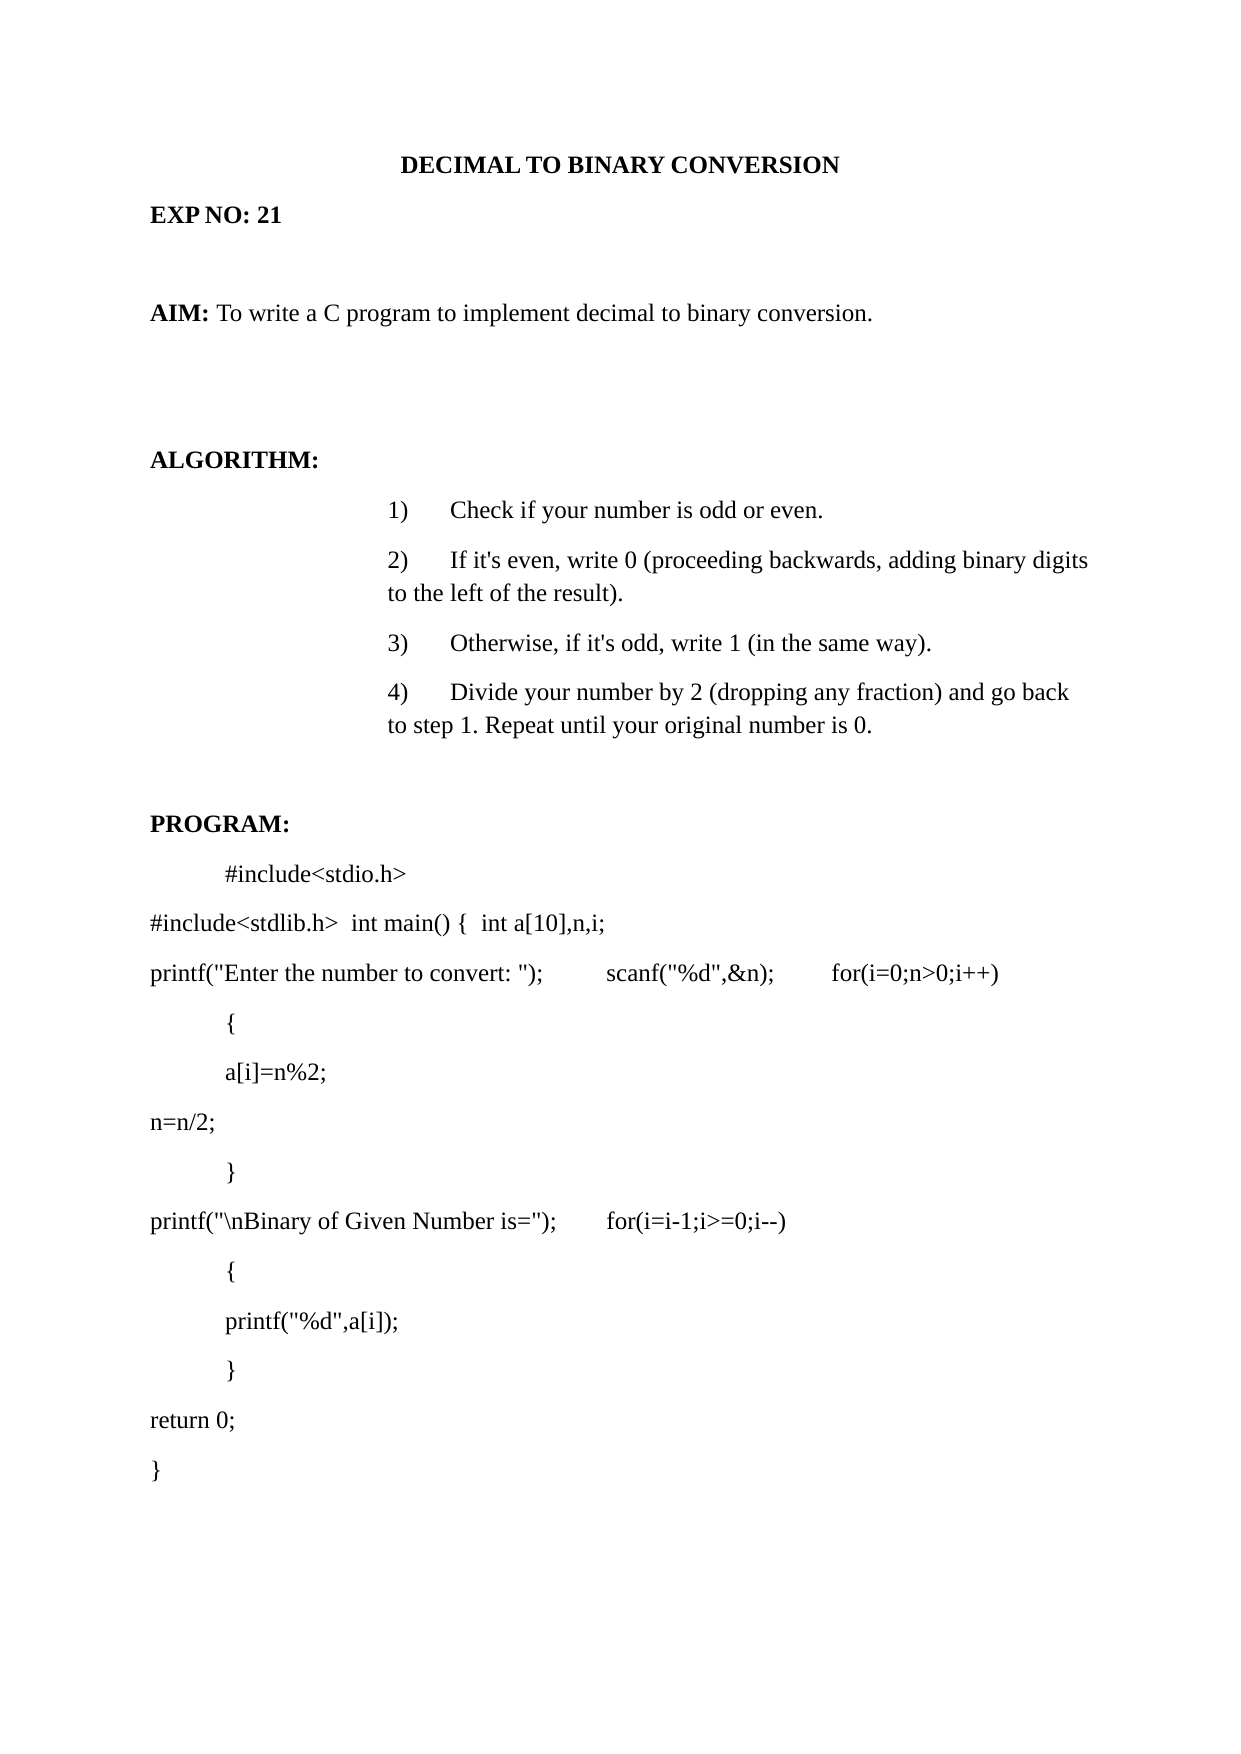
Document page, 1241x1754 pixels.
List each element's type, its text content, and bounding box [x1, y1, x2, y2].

list If it's even, write 0 (proceeding backwards, adding binary digits to the left of the result). [387, 545, 1090, 607]
text n=n/2; [150, 1107, 1090, 1136]
text printf("\nBinary of Given Number is="); for(i=i-1;i>=0;i--) [150, 1206, 1090, 1235]
list Divide your number by 2 (dropping any fraction) and go back to step 1. Repeat until your original number is 0. [387, 677, 1090, 739]
text a[i]=n%2; [150, 1057, 1090, 1086]
text #include<stdio.h> [150, 859, 1090, 887]
list Otherwise, if it's odd, write 1 (in the same way). [387, 628, 1090, 656]
text AIM: To write a C program to implement decimal to binary conversion. [150, 298, 1090, 327]
text { [150, 1256, 1090, 1285]
text return 0; [150, 1405, 1090, 1434]
text { [150, 1008, 1090, 1036]
text } [150, 1356, 1090, 1384]
text } [150, 1157, 1090, 1186]
text printf("%d",a[i]); [150, 1306, 1090, 1334]
text ALGORITHM: [150, 446, 1090, 474]
text EXP NO: 21 [150, 200, 1090, 228]
text #include<stdlib.h> int main() { int a[10],n,i; [150, 908, 1090, 937]
list Check if your number is odd or even. [387, 495, 1090, 524]
text printf("Enter the number to convert: "); scanf("%d",&n); for(i=0;n>0;i++) [150, 958, 1090, 987]
text } [150, 1455, 1090, 1484]
text PROGRAM: [150, 809, 1090, 838]
text DECIMAL TO BINARY CONVERSION [150, 150, 1090, 179]
